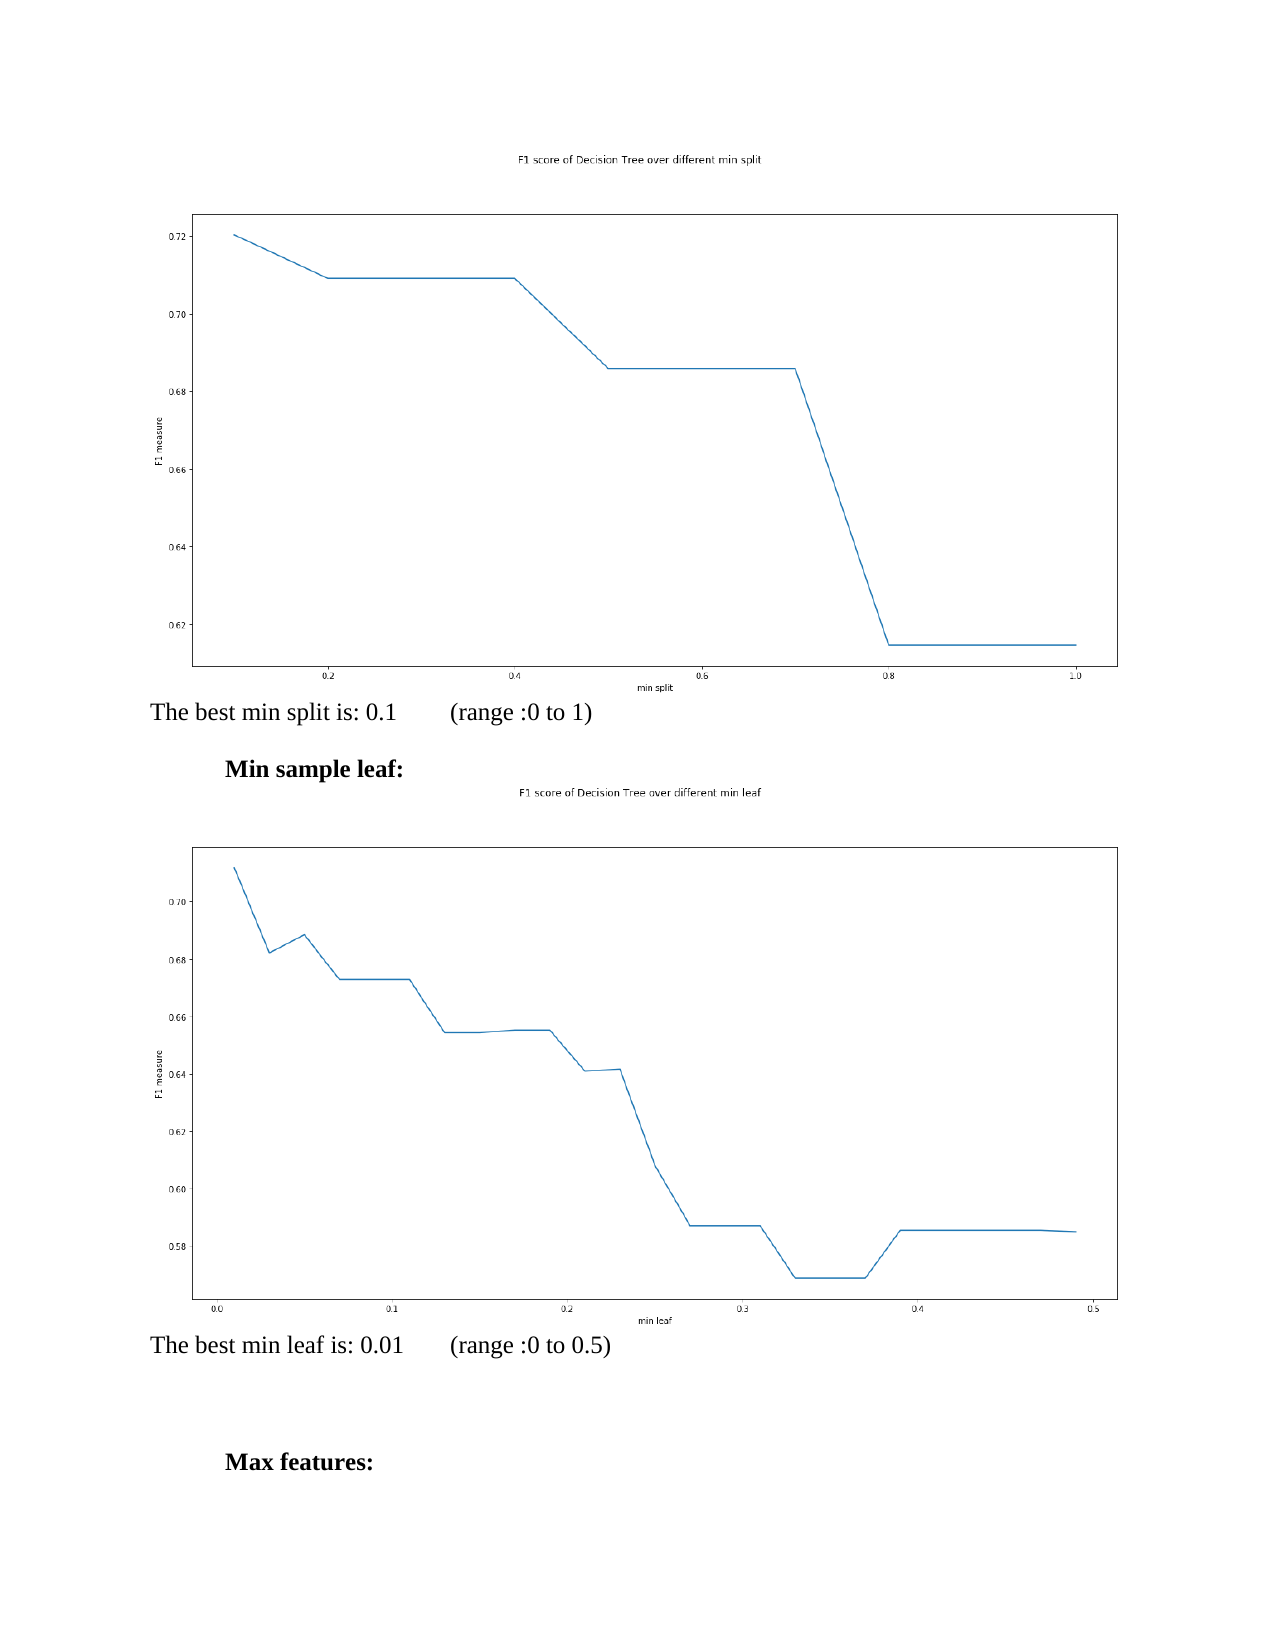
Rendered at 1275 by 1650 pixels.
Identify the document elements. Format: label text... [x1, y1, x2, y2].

picture [150, 150, 1125, 697]
text The best min split is: 0.1 (range :0 to 1) [150, 697, 1125, 726]
text Max features: [150, 1447, 1125, 1475]
picture [150, 783, 1125, 1330]
text Min sample leaf: [150, 754, 1125, 783]
text The best min leaf is: 0.01 (range :0 to 0.5) [150, 1330, 1125, 1358]
